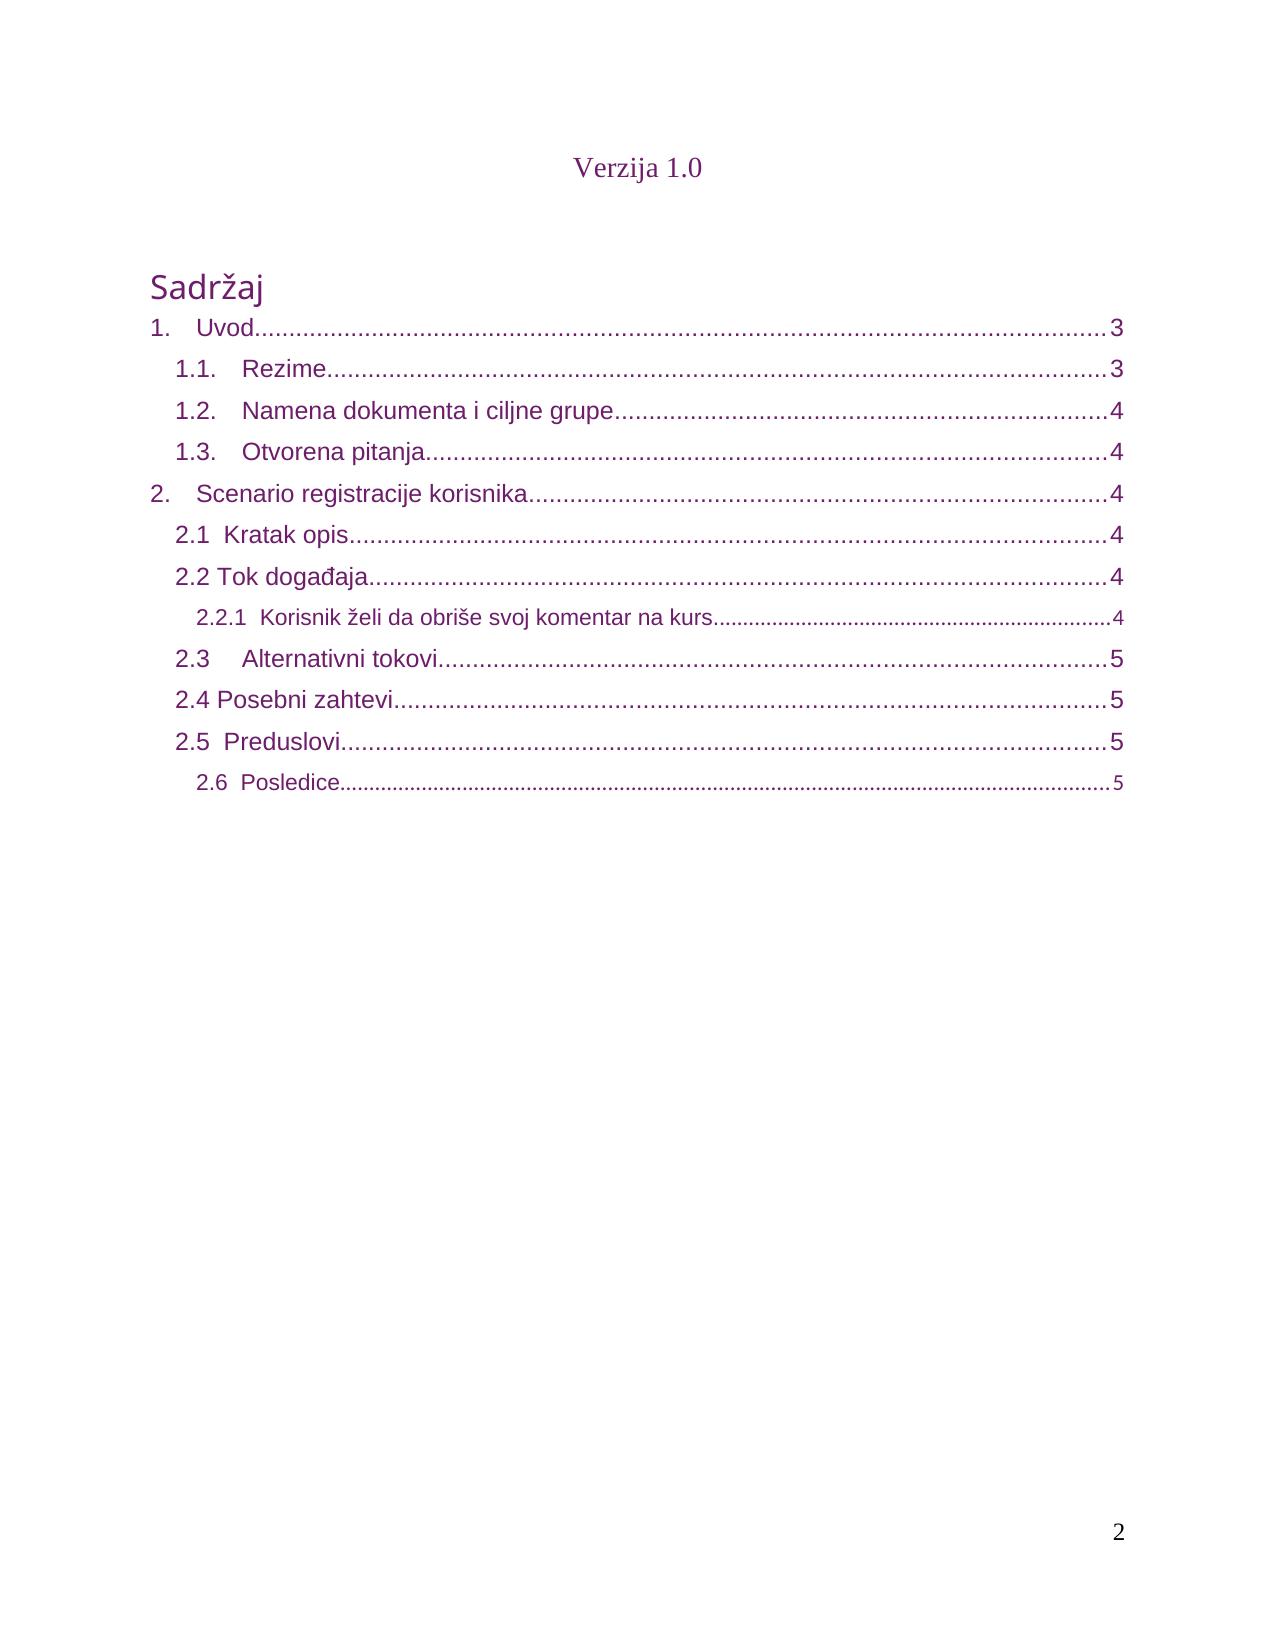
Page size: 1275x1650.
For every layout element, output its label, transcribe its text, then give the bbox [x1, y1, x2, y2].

text Verzija 1.0 [150, 150, 1125, 183]
